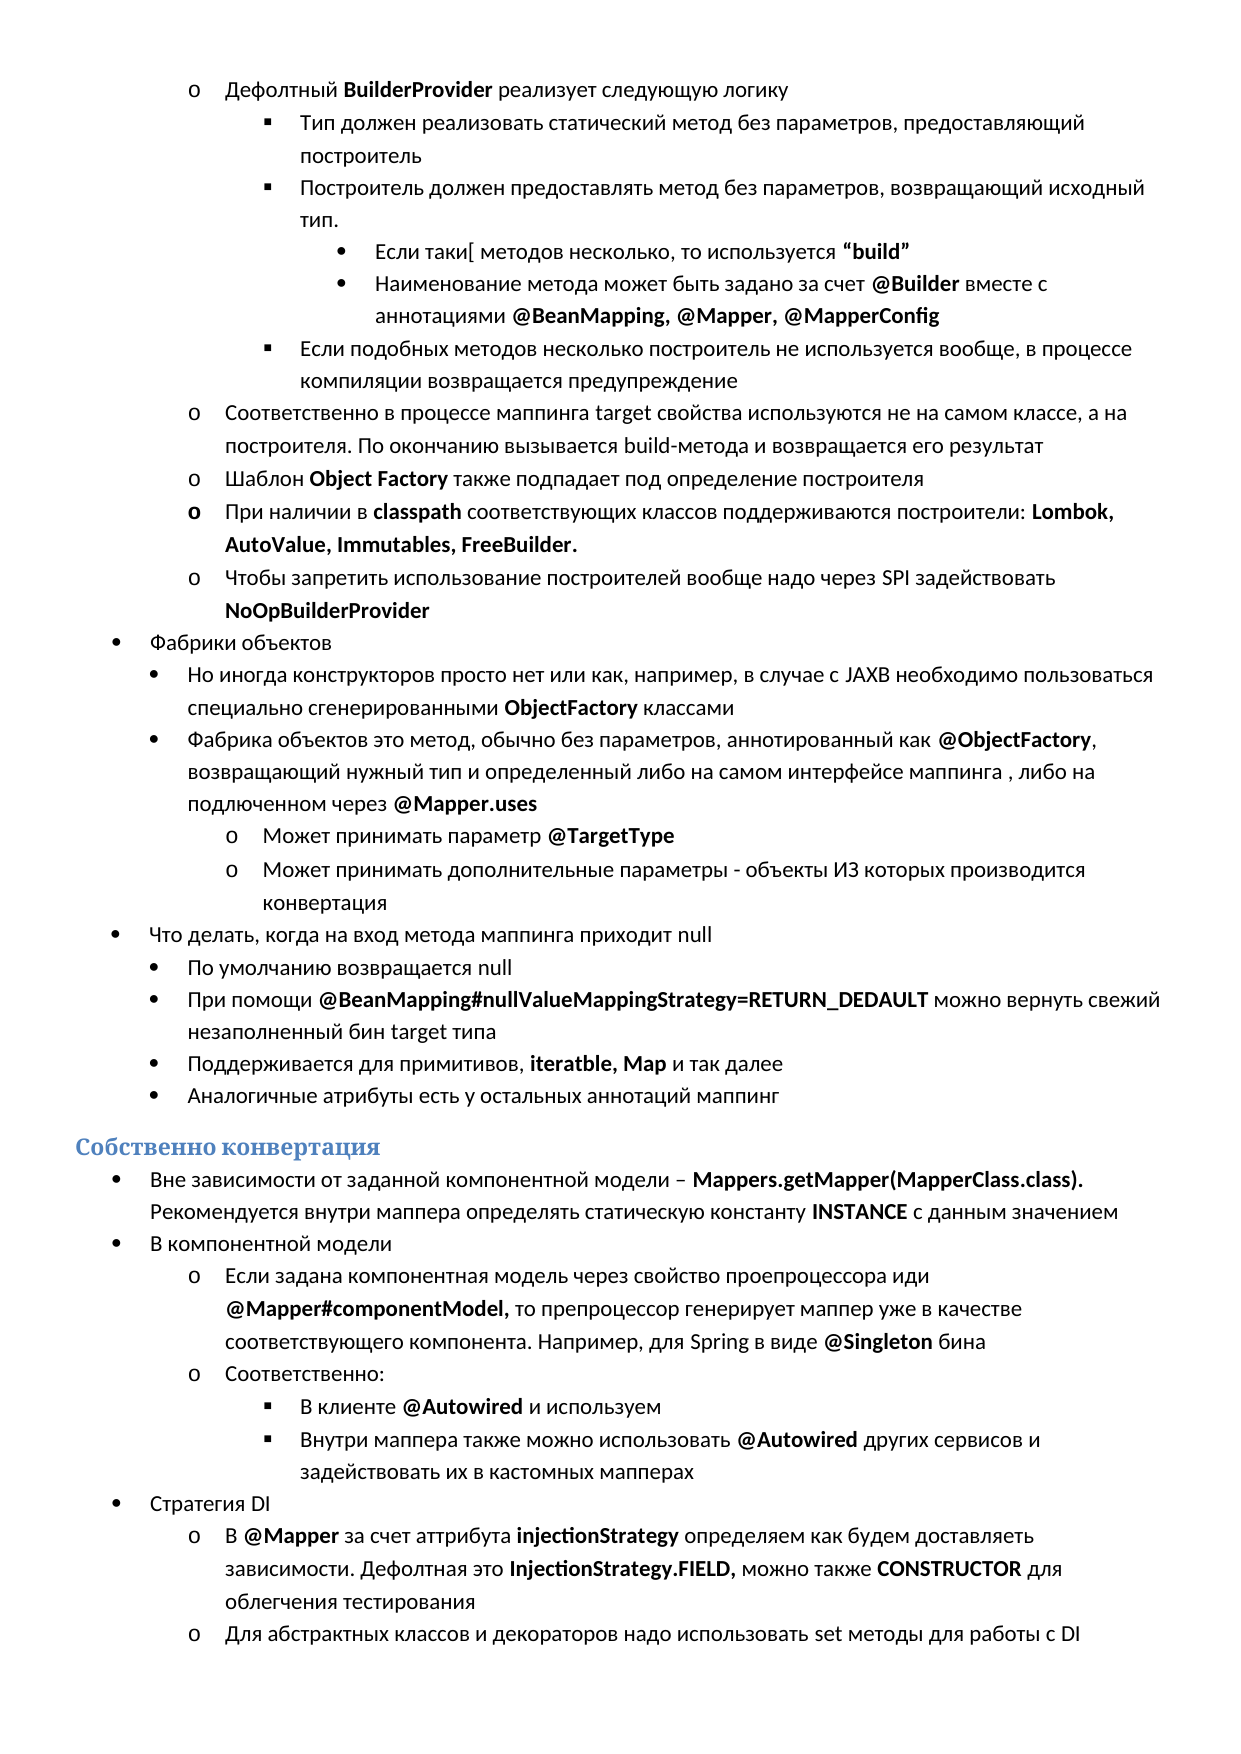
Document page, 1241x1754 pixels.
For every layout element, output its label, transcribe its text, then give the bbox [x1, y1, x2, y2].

list Построитель должен предоставлять метод без параметров, возвращающий исходный тип. [262, 173, 1165, 233]
list Но иногда конструкторов просто нет или как, например, в случае с JAXB необходимо пользоваться специально сгенерированными ObjectFactory классами [150, 661, 1165, 721]
list Для абстрактных классов и декораторов надо использовать set методы для работы с DI [187, 1619, 1165, 1648]
list Фабрика объектов это метод, обычно без параметров, аннотированный как @ObjectFactory, возвращающий нужный тип и определенный либо на самом интерфейсе маппинга , либо на подлюченном через @Mapper.uses [150, 725, 1165, 817]
list При помощи @BeanMapping#nullValueMappingStrategy=RETURN_DEDAULT можно вернуть свежий незаполненный бин target типа [150, 985, 1165, 1045]
list В @Mapper за счет аттрибута injectionStrategy определяем как будем доставляеть зависимости. Дефолтная это InjectionStrategy.FIELD, можно также CONSTRUCTOR для облегчения тестирования [187, 1521, 1165, 1615]
list Если задана компонентная модель через свойство проепроцессора иди @Mapper#componentModel, то препроцессор генерирует маппер уже в качестве соответствующего компонента. Например, для Spring в виде @Singleton бина [187, 1261, 1165, 1355]
list Соответственно в процессе маппинга target свойства используются не на самом классе, а на построителя. По окончанию вызывается build-метода и возвращается его результат [187, 398, 1165, 459]
list Может принимать дополнительные параметры - объекты ИЗ которых производится конвертация [225, 855, 1165, 916]
list Внутри маппера также можно использовать @Autowired других сервисов и задействовать их в кастомных мапперах [262, 1425, 1165, 1485]
list По умолчанию возвращается null [150, 953, 1165, 981]
list Если подобных методов несколько построитель не используется вообще, в процессе компиляции возвращается предупреждение [262, 334, 1165, 394]
list Вне зависимости от заданной компонентной модели – Mappers.getMapper(MapperClass.class). Рекомендуется внутри маппера определять статическую константу INSTANCE с данным значением [112, 1165, 1165, 1225]
list В клиенте @Autowired и используем [262, 1392, 1165, 1421]
list При наличии в classpath соответствующих классов поддерживаются построители: Lombok, AutoValue, Immutables, FreeBuilder. [187, 497, 1165, 559]
list Фабрики объектов [112, 628, 1165, 656]
list Аналогичные атрибуты есть у остальных аннотаций маппинг [150, 1081, 1165, 1109]
list Что делать, когда на вход метода маппинга приходит null [111, 921, 1165, 948]
list Стратегия DI [112, 1489, 1165, 1517]
list Чтобы запретить использование построителей вообще надо через SPI задействовать NoOpBuilderProvider [187, 563, 1165, 624]
list Соответственно: [187, 1359, 1165, 1388]
list Поддерживается для примитивов, iteratble, Map и так далее [150, 1049, 1165, 1077]
list Тип должен реализовать статический метод без параметров, предоставляющий построитель [262, 108, 1165, 169]
list В компонентной модели [112, 1229, 1165, 1257]
subtitle Собственно конвертация [75, 1134, 1165, 1161]
list Может принимать параметр @TargetType [225, 821, 1165, 851]
list Дефолтный BuilderProvider реализует следующую логику [187, 75, 1165, 104]
list Шаблон Object Factory также подпадает под определение построителя [187, 464, 1165, 493]
list Наименование метода может быть задано за счет @Builder вместе с аннотациями @BeanMapping, @Mapper, @MapperConfig [337, 269, 1165, 330]
list Если таки[ методов несколько, то используется “build” [337, 237, 1165, 265]
